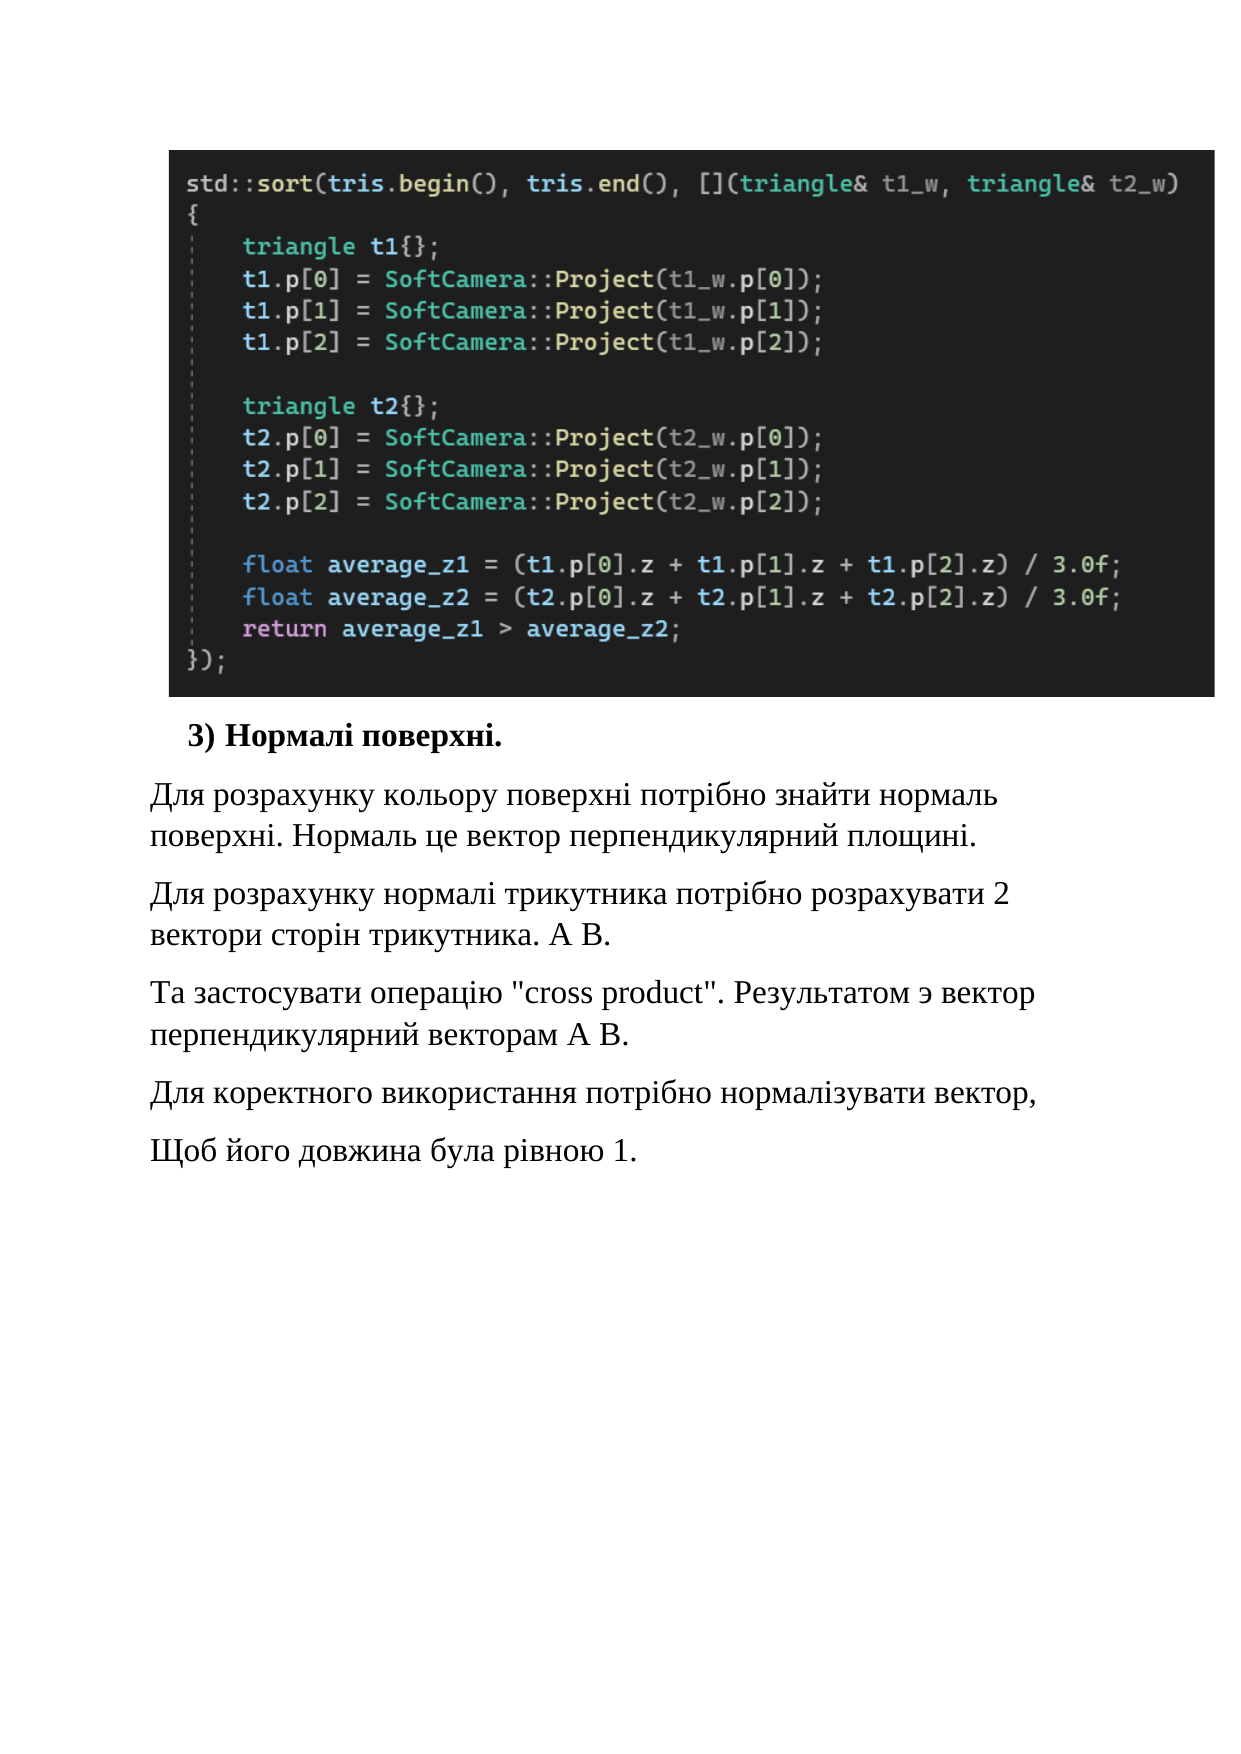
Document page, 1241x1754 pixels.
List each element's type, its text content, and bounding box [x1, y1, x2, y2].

text Та застосувати операцію "cross product". Результатом э вектор перпендикулярний векторам A B. [150, 972, 1090, 1052]
text Для розрахунку нормалі трикутника потрібно розрахувати 2 вектори сторін трикутника. A B. [150, 873, 1090, 953]
text Для розрахунку кольору поверхні потрібно знайти нормаль поверхні. Нормаль це вектор перпендикулярний площині. [150, 774, 1090, 853]
text Для коректного використання потрібно нормалізувати вектор, [150, 1072, 1090, 1110]
list Нормалі поверхні. [187, 716, 1090, 754]
text Щоб його довжина була рівною 1. [150, 1130, 1090, 1168]
